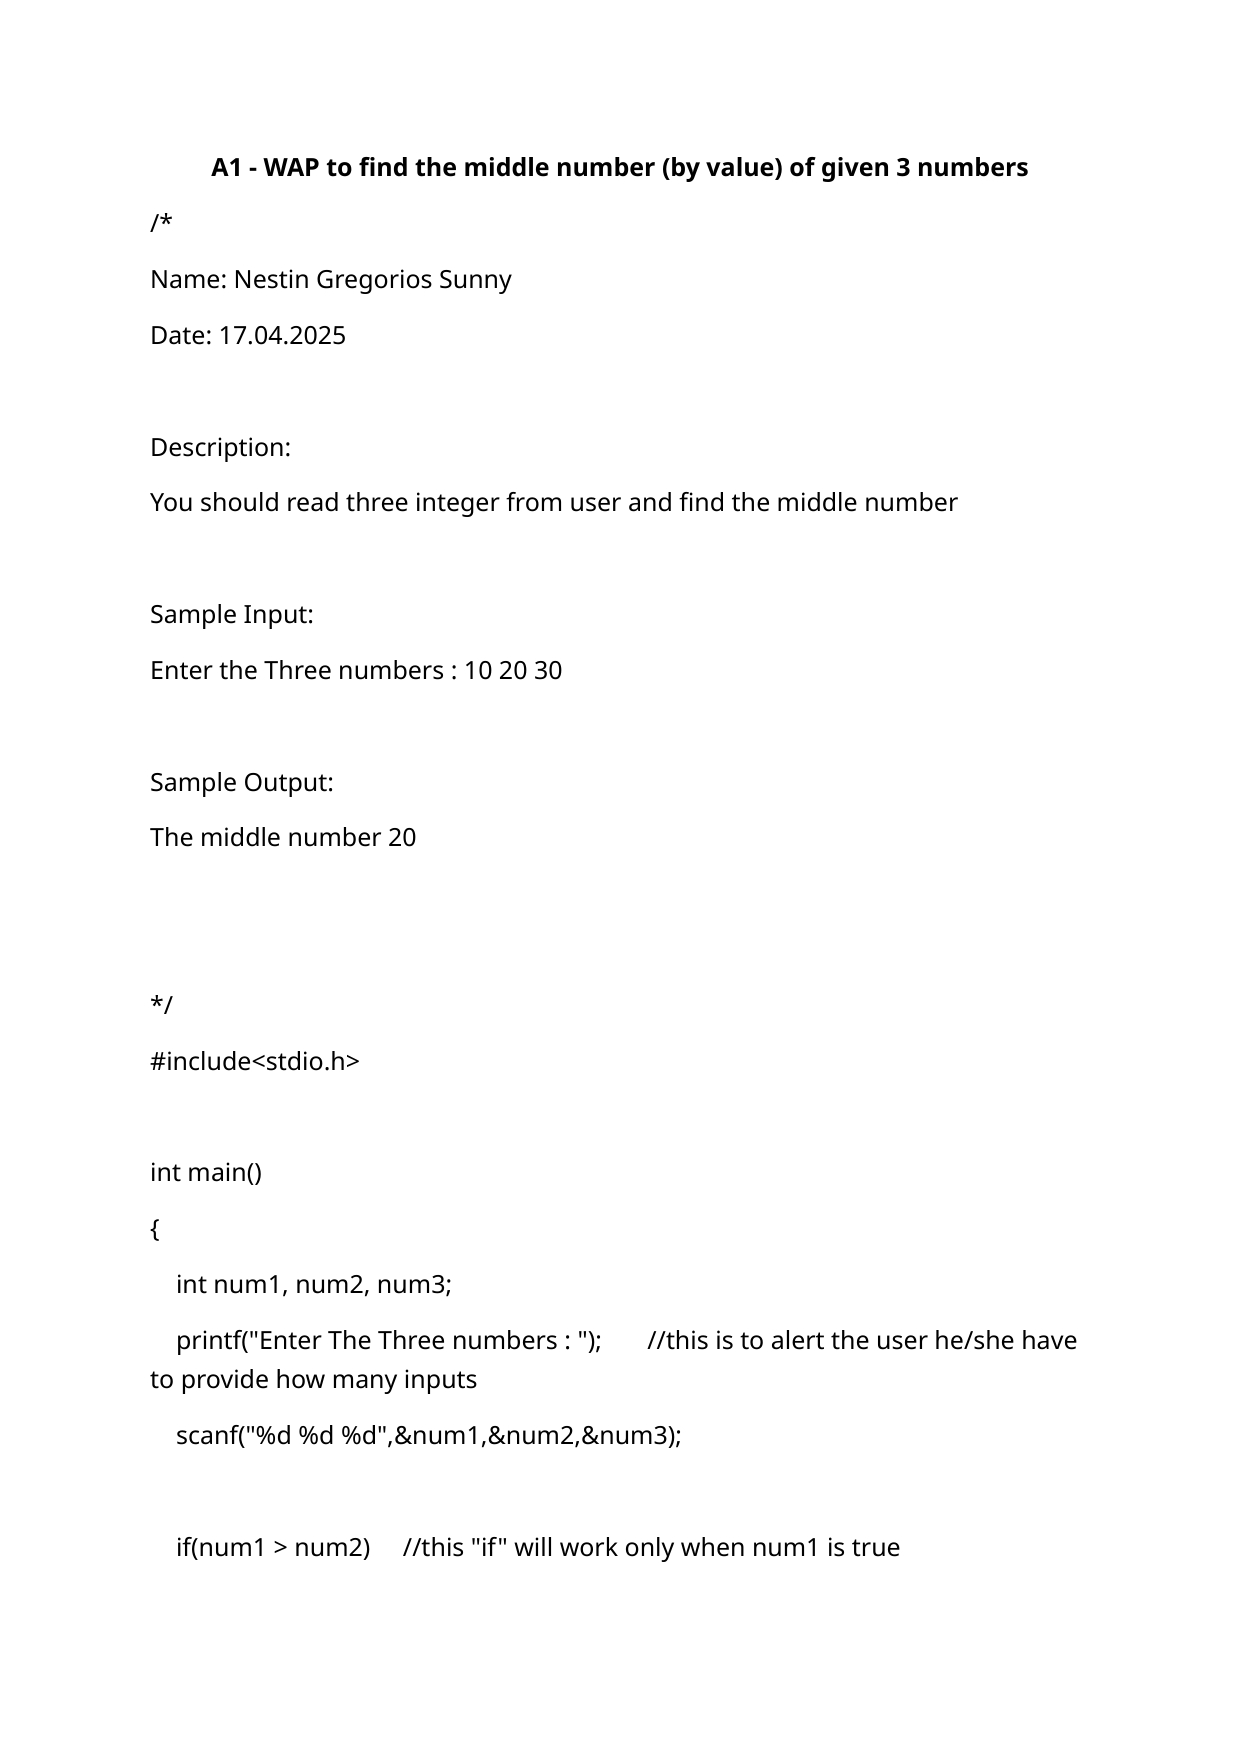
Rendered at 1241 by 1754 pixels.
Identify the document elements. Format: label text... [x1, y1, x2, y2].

text /* [150, 206, 1090, 240]
text Date: 17.04.2025 [150, 317, 1090, 352]
text You should read three integer from user and find the middle number [150, 485, 1090, 519]
text Sample Input: [150, 597, 1090, 631]
text Description: [150, 429, 1090, 463]
text A1 - WAP to find the middle number (by value) of given 3 numbers [150, 150, 1090, 184]
text printf("Enter The Three numbers : "); //this is to alert the user he/she have to provide how many inputs [150, 1322, 1090, 1396]
text The middle number 20 [150, 820, 1090, 854]
text #include<stdio.h> [150, 1043, 1090, 1077]
text scanf("%d %d %d",&num1,&num2,&num3); [150, 1417, 1090, 1452]
text if(num1 > num2) //this "if" will work only when num1 is true [150, 1529, 1090, 1563]
text Name: Nestin Gregorios Sunny [150, 262, 1090, 296]
text int num1, num2, num3; [150, 1267, 1090, 1301]
text Sample Output: [150, 764, 1090, 798]
text Enter the Three numbers : 10 20 30 [150, 652, 1090, 687]
text */ [150, 987, 1090, 1022]
text { [150, 1211, 1090, 1245]
text int main() [150, 1155, 1090, 1189]
